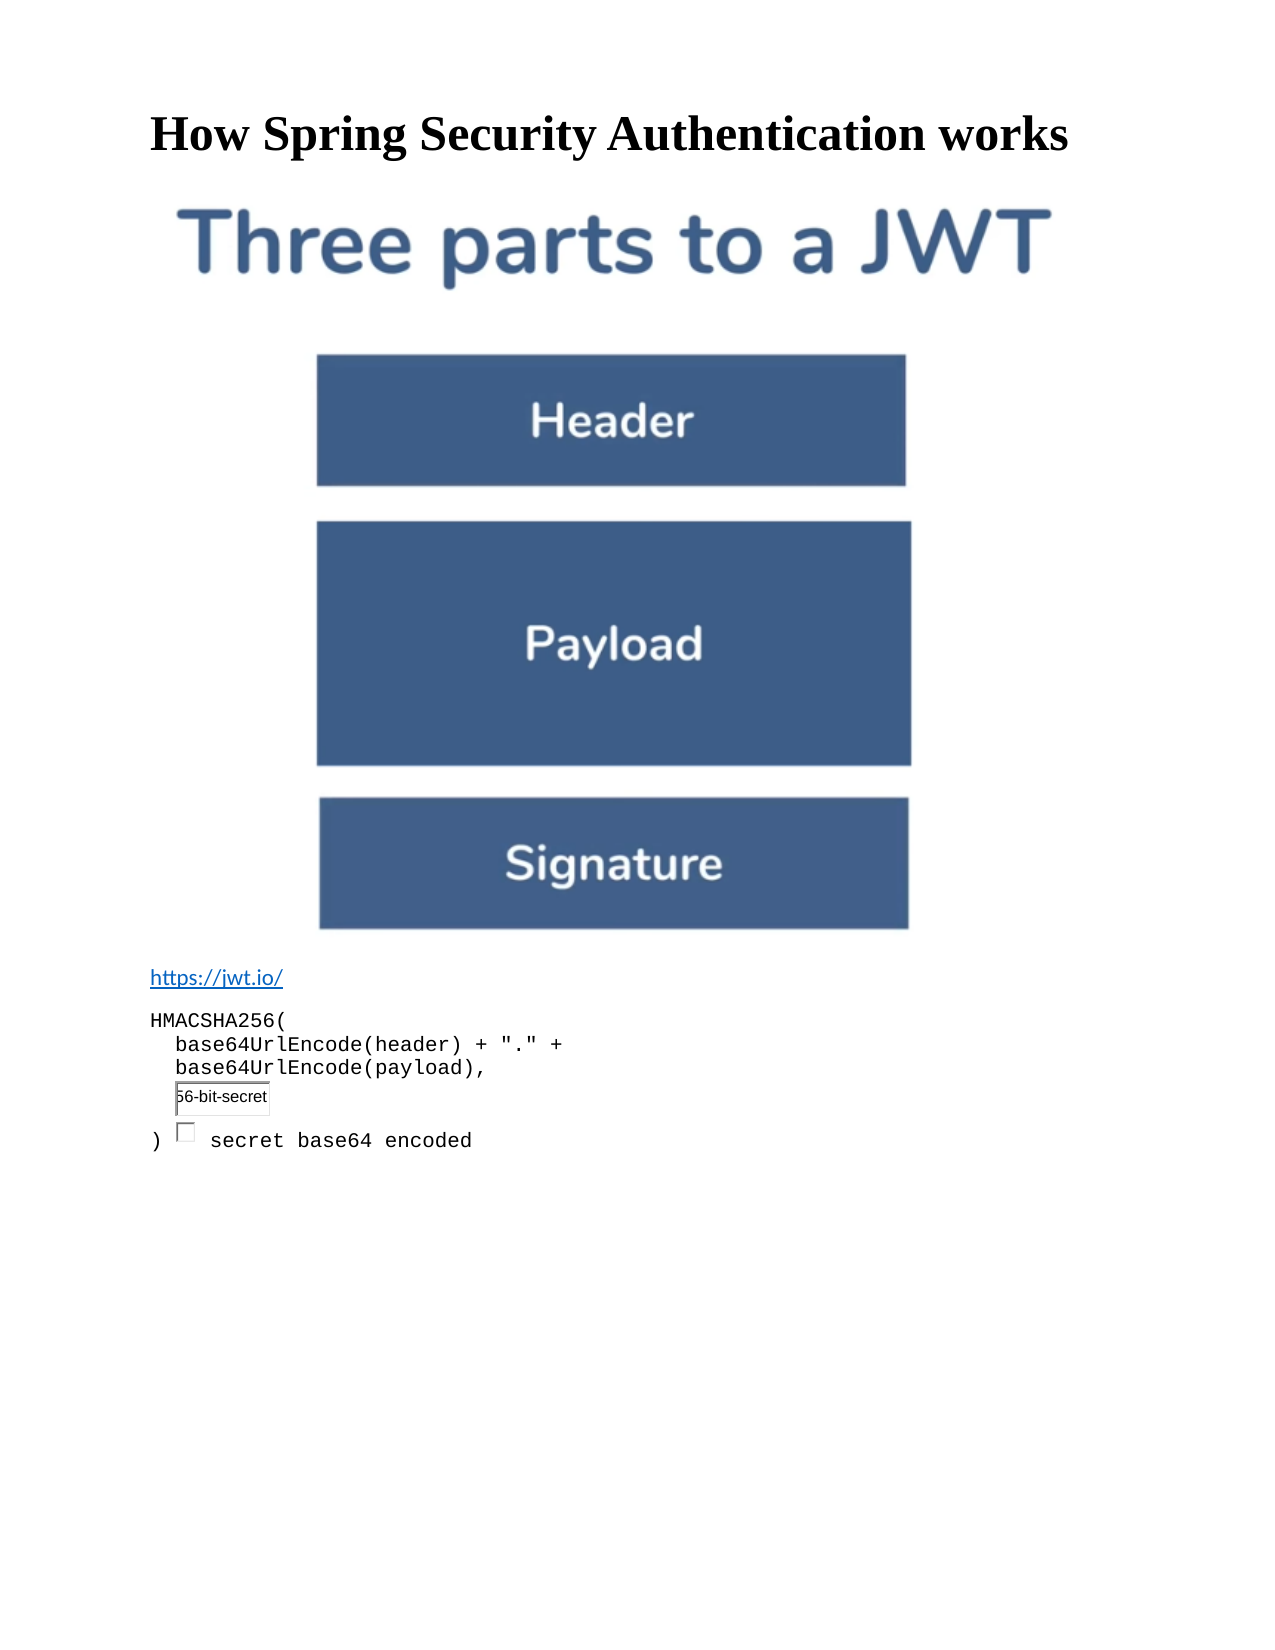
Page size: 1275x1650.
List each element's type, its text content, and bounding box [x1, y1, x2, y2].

text base64UrlEncode(payload), [150, 1057, 1125, 1081]
picture [150, 190, 1125, 945]
text HMACSHA256( [150, 1010, 1125, 1034]
text https://jwt.io/ [150, 963, 1125, 991]
text ) secret base64 encoded [150, 1118, 1125, 1154]
text base64UrlEncode(header) + "." + [150, 1034, 1125, 1057]
